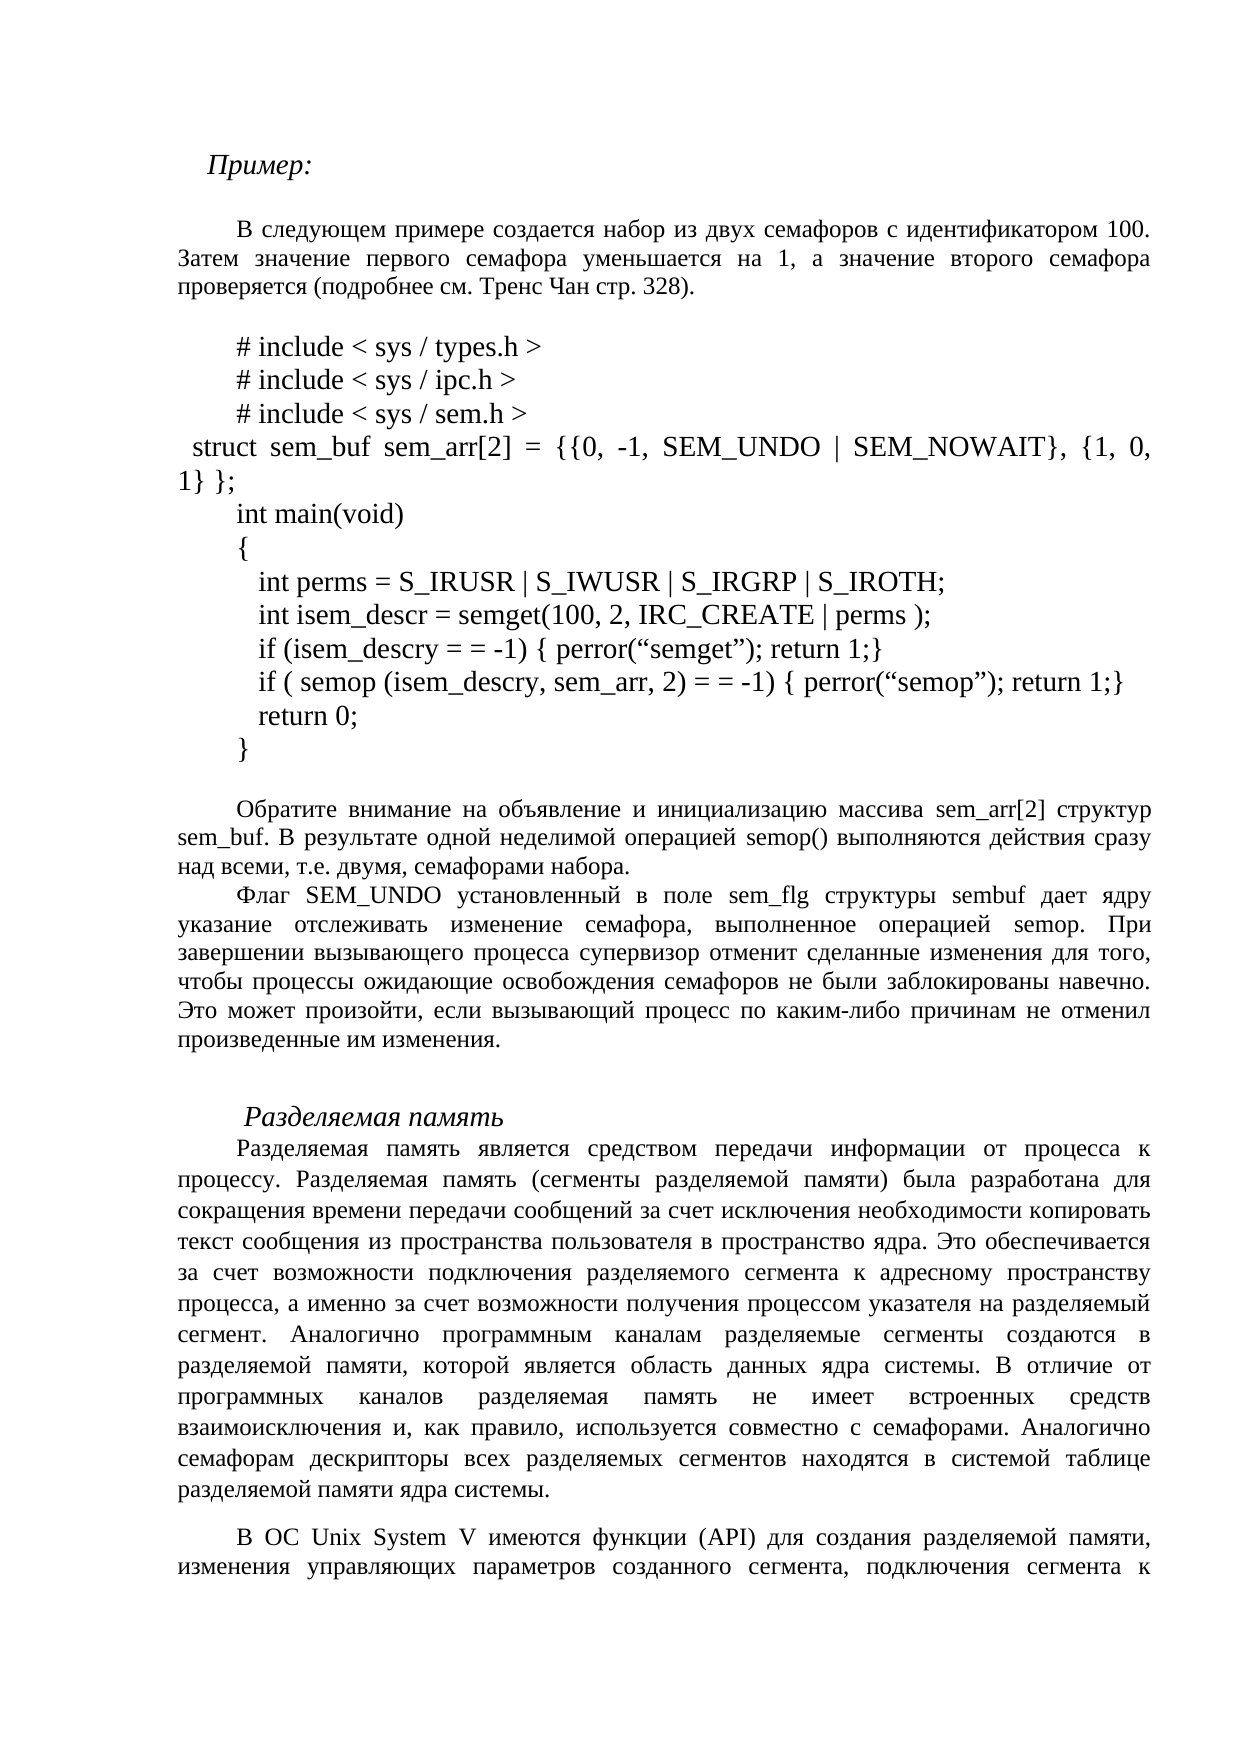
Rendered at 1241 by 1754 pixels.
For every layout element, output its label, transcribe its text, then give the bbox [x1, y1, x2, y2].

text # include < sys / sem.h > [177, 396, 1152, 429]
text # include < sys / ipc.h > [177, 362, 1152, 396]
text int isem_descr = semget(100, 2, IRC_CREATE | perms ); [177, 597, 1152, 631]
text Обратите внимание на объявление и инициализацию массива sem_arr[2] структур sem_buf. В результате одной неделимой операцией semop() выполняются действия сразу над всеми, т.е. двумя, семафорами набора. [177, 794, 1152, 880]
text if ( semop (isem_descry, sem_arr, 2) = = -1) { perror(“semop”); return 1;} [177, 664, 1152, 698]
text # include < sys / types.h > [177, 329, 1152, 362]
text struct sem_buf sem_arr[2] = {{0, -1, SEM_UNDO | SEM_NOWAIT}, {1, 0, 1} }; [177, 429, 1152, 497]
text int perms = S_IRUSR | S_IWUSR | S_IRGRP | S_IROTH; [177, 564, 1152, 597]
text Разделяемая память [177, 1099, 1152, 1133]
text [177, 1522, 1152, 1579]
text return 0; [177, 698, 1152, 731]
text Пример: [177, 147, 1152, 180]
text { [177, 530, 1152, 564]
text Разделяемая память является средством передачи информации от процесса к процессу. Разделяемая память (сегменты разделяемой памяти) была разработана для сокращения времени передачи сообщений за счет исключения необходимости копировать текст сообщения из пространства пользователя в пространство ядра. Это обеспечивается за счет возможности подключения разделяемого сегмента к адресному пространству процесса, а именно за счет возможности получения процессом указателя на разделяемый сегмент. Аналогично программным каналам разделяемые сегменты создаются в разделяемой памяти, которой является область данных ядра системы. В отличие от программных каналов разделяемая память не имеет встроенных средств взаимоисключения и, как правило, используется совместно с семафорами. Аналогично семафорам дескрипторы всех разделяемых сегментов находятся в системой таблице разделяемой памяти ядра системы. [177, 1133, 1152, 1503]
text Флаг SEM_UNDO установленный в поле sem_flg структуры sembuf дает ядру указание отслеживать изменение семафора, выполненное операцией semop. При завершении вызывающего процесса супервизор отменит сделанные изменения для того, чтобы процессы ожидающие освобождения семафоров не были заблокированы навечно. Это может произойти, если вызывающий процесс по каким-либо причинам не отменил произведенные им изменения. [177, 880, 1152, 1052]
text int main(void) [177, 497, 1152, 530]
text } [177, 731, 1152, 765]
text В следующем примере создается набор из двух семафоров с идентификатором 100. Затем значение первого семафора уменьшается на 1, а значение второго семафора проверяется (подробнее см. Тренс Чан стр. 328). [177, 214, 1152, 300]
text if (isem_descry = = -1) { perror(“semget”); return 1;} [177, 631, 1152, 664]
